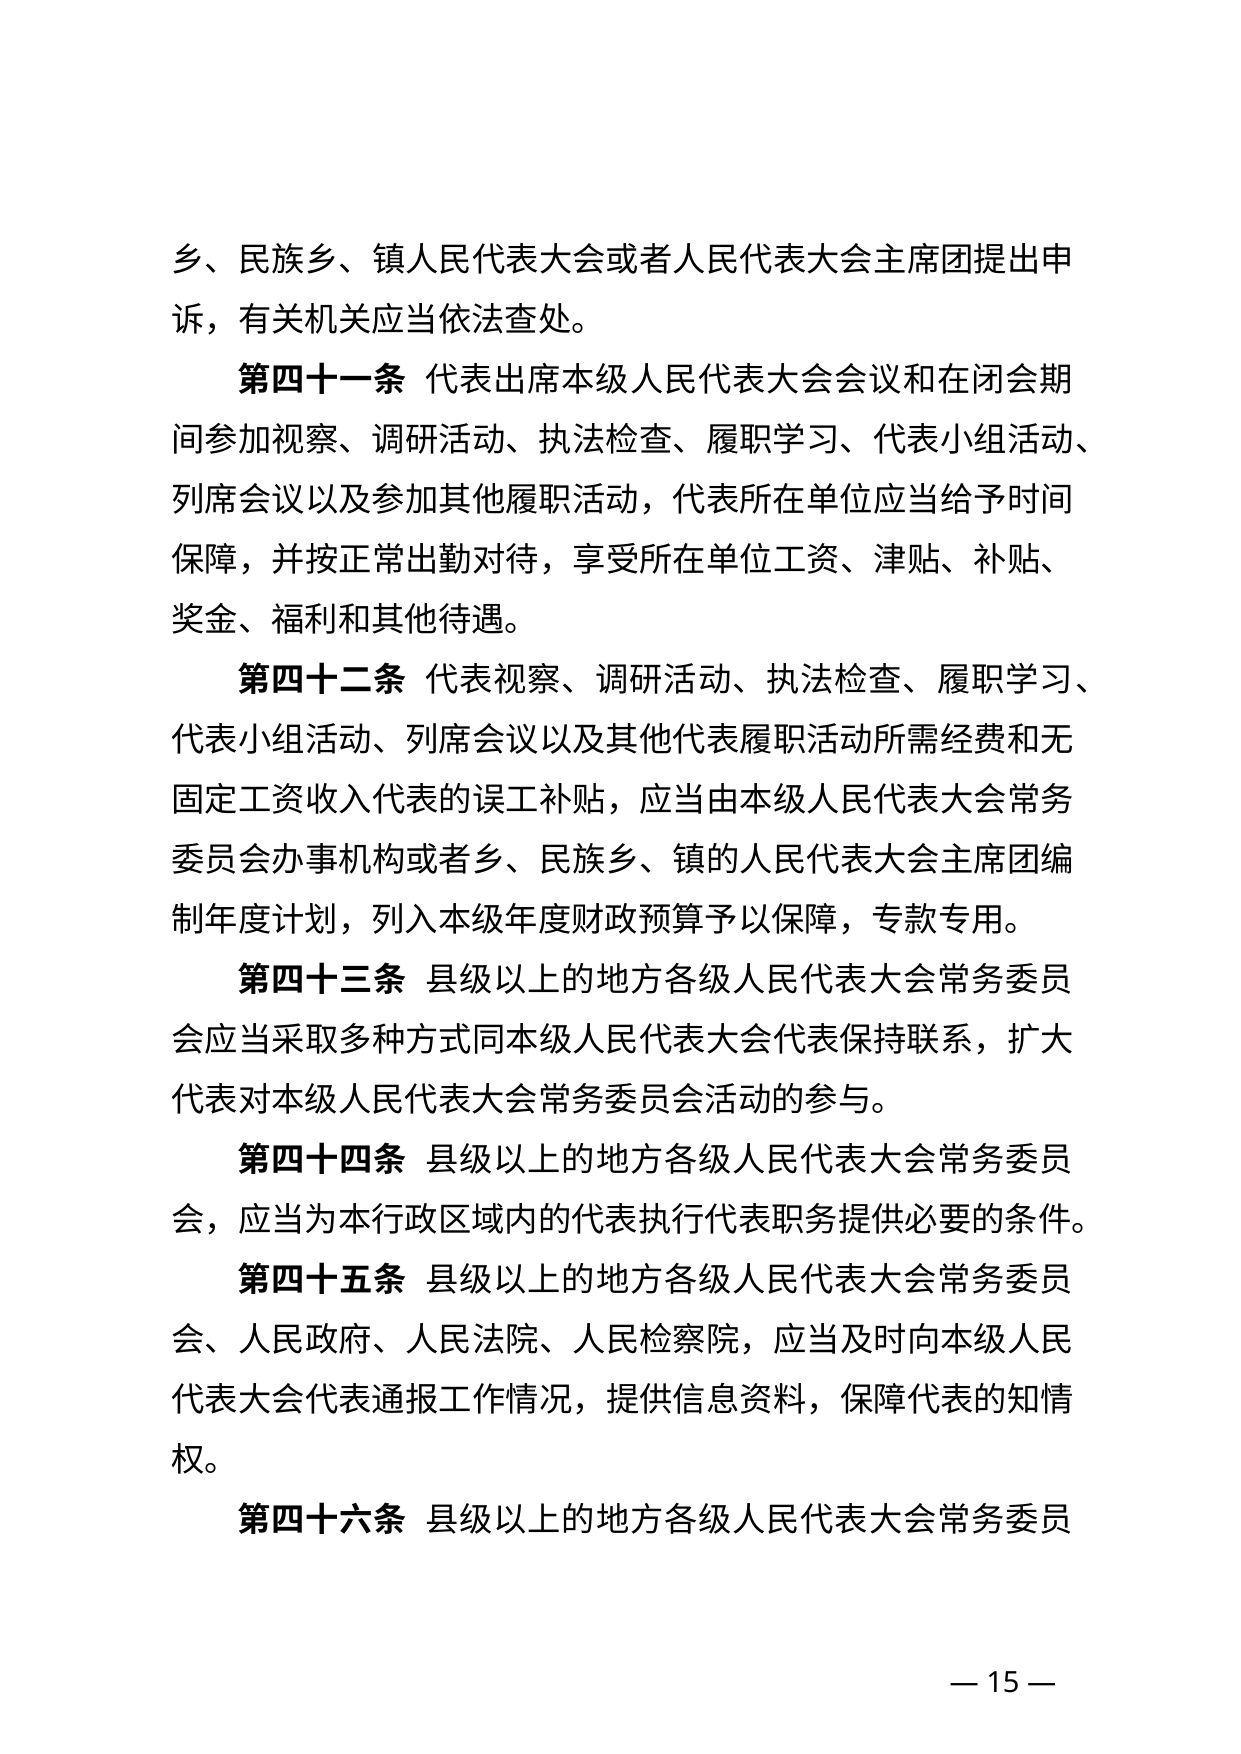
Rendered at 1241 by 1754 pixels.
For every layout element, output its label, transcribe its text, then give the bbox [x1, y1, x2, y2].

text 第四十二条 代表视察、调研活动、执法检查、履职学习、代表小组活动、列席会议以及其他代表履职活动所需经费和无固定工资收入代表的误工补贴，应当由本级人民代表大会常务委员会办事机构或者乡、民族乡、镇的人民代表大会主席团编制年度计划，列入本级年度财政预算予以保障，专款专用。 [171, 644, 1075, 944]
text 第四十一条 代表出席本级人民代表大会会议和在闭会期间参加视察、调研活动、执法检查、履职学习、代表小组活动、列席会议以及参加其他履职活动，代表所在单位应当给予时间保障，并按正常出勤对待，享受所在单位工资、津贴、补贴、奖金、福利和其他待遇。 [171, 344, 1075, 644]
text 第四十四条 县级以上的地方各级人民代表大会常务委员会，应当为本行政区域内的代表执行代表职务提供必要的条件。 [171, 1124, 1075, 1244]
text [171, 224, 1075, 344]
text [171, 1484, 1075, 1544]
text 第四十三条 县级以上的地方各级人民代表大会常务委员会应当采取多种方式同本级人民代表大会代表保持联系，扩大代表对本级人民代表大会常务委员会活动的参与。 [171, 944, 1075, 1124]
text 第四十五条 县级以上的地方各级人民代表大会常务委员会、人民政府、人民法院、人民检察院，应当及时向本级人民代表大会代表通报工作情况，提供信息资料，保障代表的知情权。 [171, 1244, 1075, 1484]
